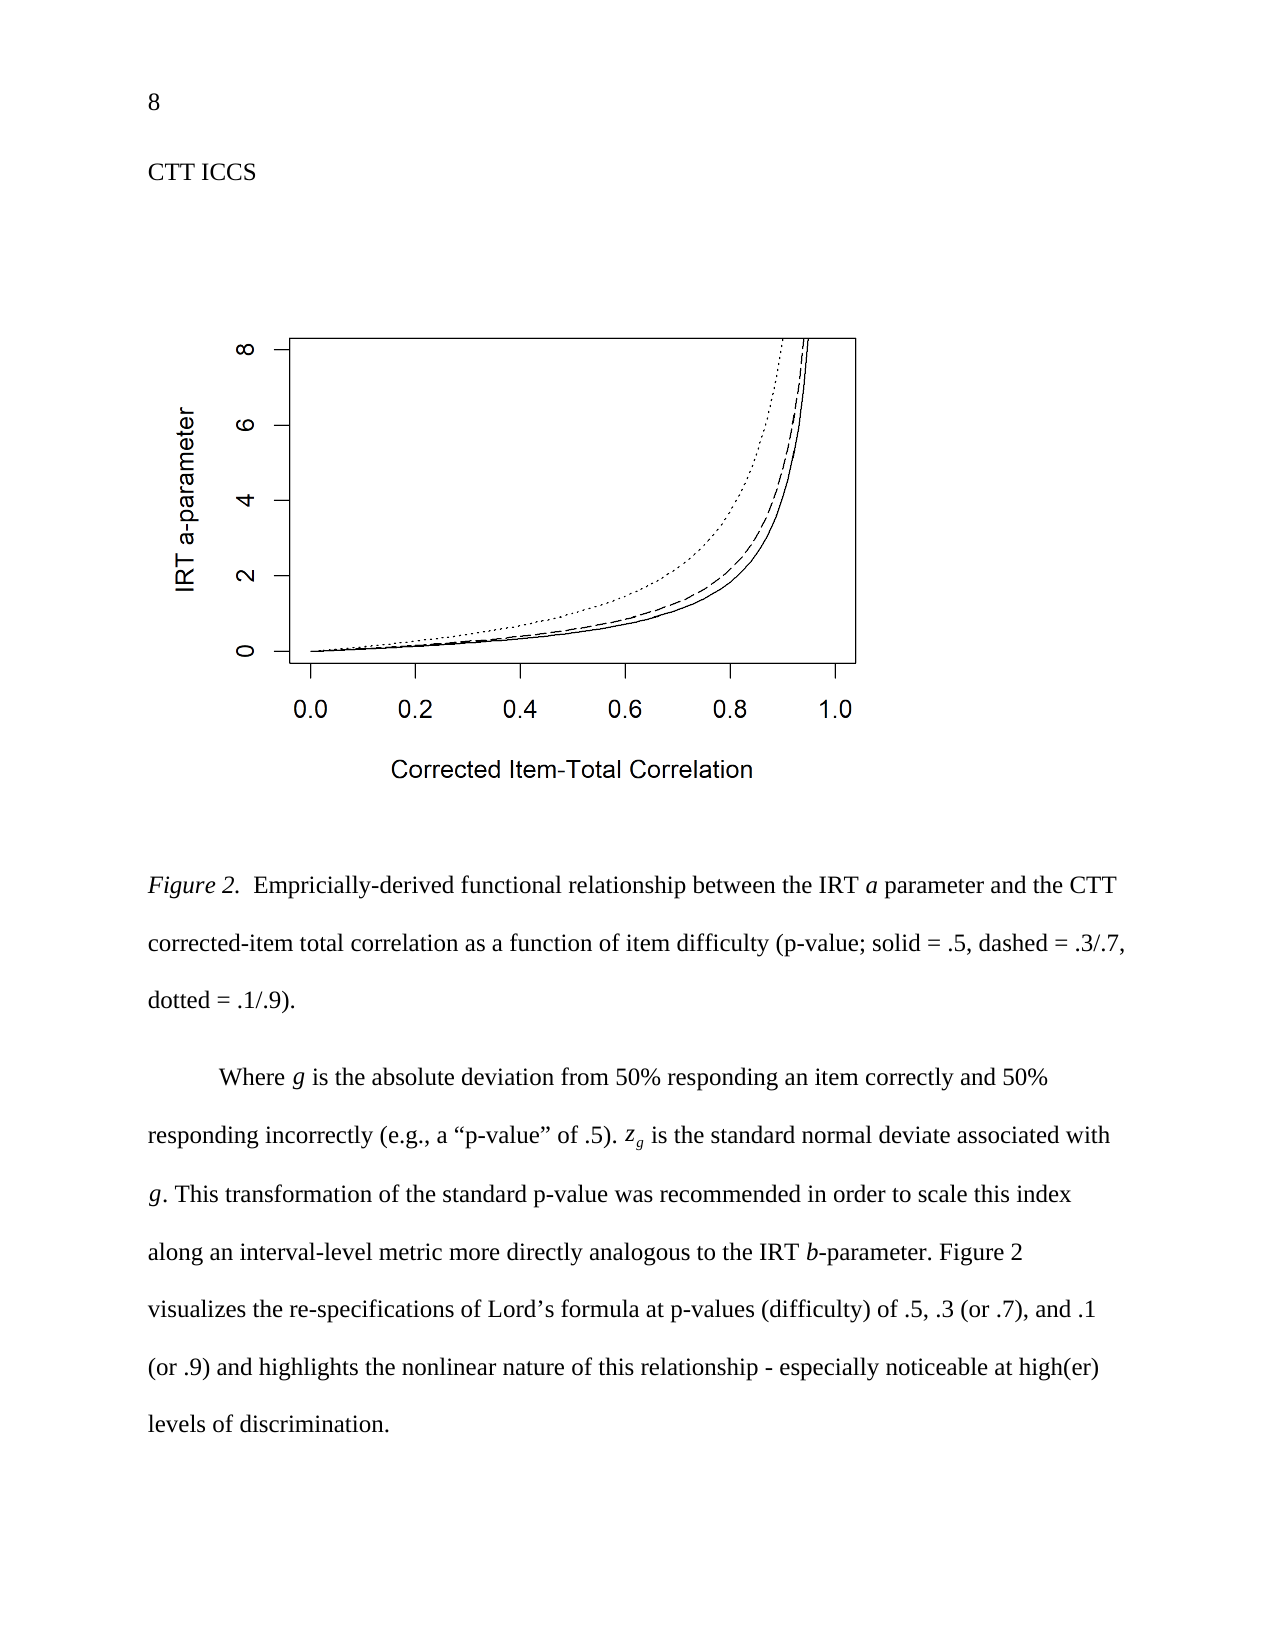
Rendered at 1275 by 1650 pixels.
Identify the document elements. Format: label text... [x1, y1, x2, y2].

text Where is the absolute deviation from 50% responding an item correctly and 50% responding incorrectly (e.g., a “p-value” of .5). is the standard normal deviate associated with . This transformation of the standard p-value was recommended in order to scale this index along an interval-level metric more directly analogous to the IRT b-parameter. Figure 2 visualizes the re-specifications of Lord’s formula at p-values (difficulty) of .5, .3 (or .7), and .1 (or .9) and highlights the nonlinear nature of this relationship - especially noticeable at high(er) levels of discrimination. [148, 1062, 1127, 1438]
picture [166, 215, 919, 817]
text Figure 2. Empricially-derived functional relationship between the IRT a parameter and the CTT corrected-item total correlation as a function of item difficulty (p-value; solid = .5, dashed = .3/.7, dotted = .1/.9). [148, 871, 1127, 1014]
